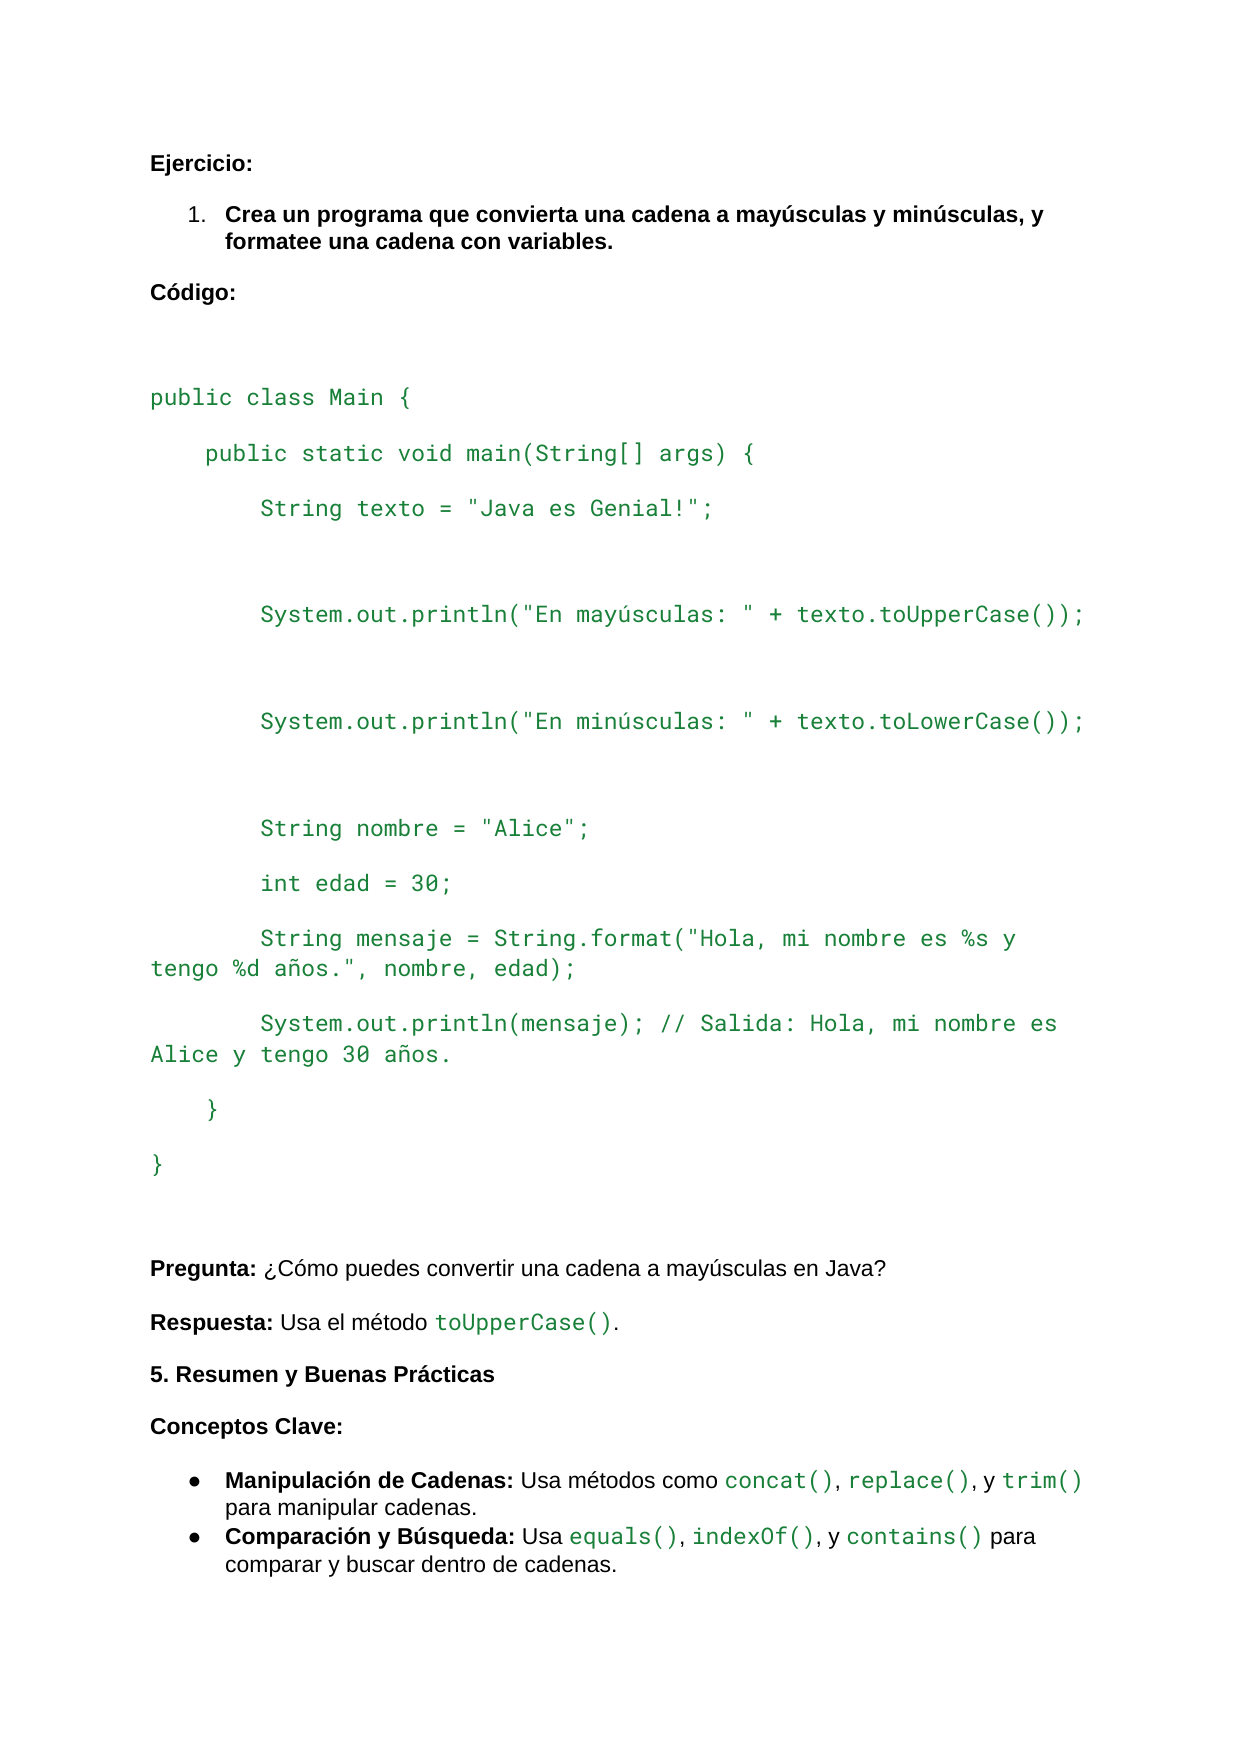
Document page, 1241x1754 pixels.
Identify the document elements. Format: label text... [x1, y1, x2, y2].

text System.out.println(mensaje); // Salida: Hola, mi nombre es Alice y tengo 30 años. [150, 1008, 1090, 1068]
list Manipulación de Cadenas: Usa métodos como concat(), replace(), y trim() para manipular cadenas. [187, 1464, 1090, 1521]
list Comparación y Búsqueda: Usa equals(), indexOf(), y contains() para comparar y buscar dentro de cadenas. [187, 1521, 1090, 1577]
text String texto = "Java es Genial!"; [150, 492, 1090, 522]
text String nombre = "Alice"; [150, 812, 1090, 842]
text Conceptos Clave: [150, 1413, 1090, 1439]
text int edad = 30; [150, 867, 1090, 897]
text Pregunta: ¿Cómo puedes convertir una cadena a mayúsculas en Java? [150, 1255, 1090, 1281]
text Ejercicio: [150, 150, 1090, 176]
text System.out.println("En mayúsculas: " + texto.toUpperCase()); [150, 599, 1090, 629]
text } [150, 1093, 1090, 1123]
text Respuesta: Usa el método toUpperCase(). [150, 1306, 1090, 1336]
subtitle 5. Resumen y Buenas Prácticas [150, 1361, 1090, 1388]
text public static void main(String[] args) { [150, 437, 1090, 467]
text System.out.println("En minúsculas: " + texto.toLowerCase()); [150, 705, 1090, 736]
text } [150, 1148, 1090, 1178]
list Crea un programa que convierta una cadena a mayúsculas y minúsculas, y formatee una cadena con variables. [187, 201, 1090, 254]
text String mensaje = String.format("Hola, mi nombre es %s y tengo %d años.", nombre, edad); [150, 922, 1090, 983]
text public class Main { [150, 382, 1090, 412]
text Código: [150, 279, 1090, 305]
